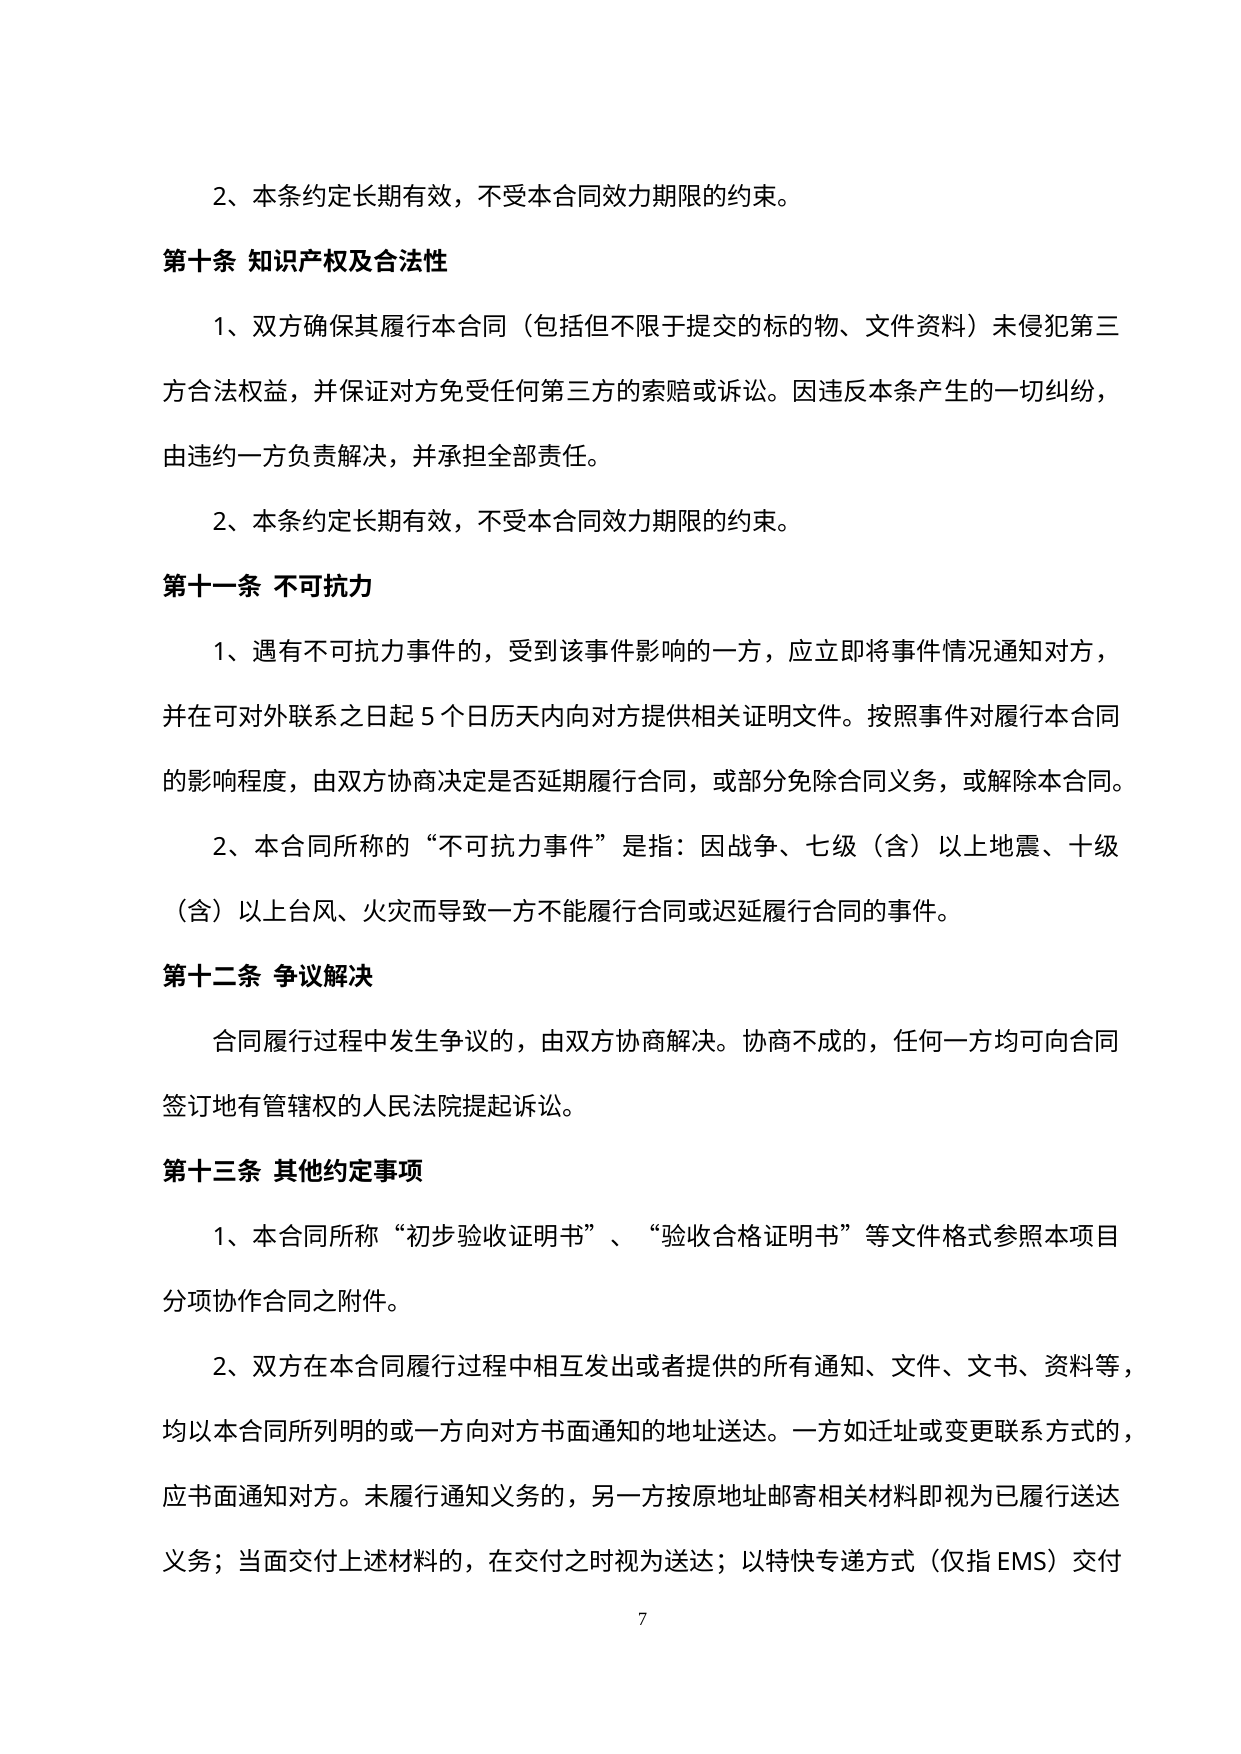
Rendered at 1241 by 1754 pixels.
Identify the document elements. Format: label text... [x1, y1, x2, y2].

text 2、本条约定长期有效，不受本合同效力期限的约束。 [162, 487, 1122, 552]
text 2、本合同所称的“不可抗力事件”是指：因战争、七级（含）以上地震、十级（含）以上台风、火灾而导致一方不能履行合同或迟延履行合同的事件。 [162, 812, 1122, 942]
text 第十一条 不可抗力 [162, 552, 1122, 617]
text 1、本合同所称“初步验收证明书”、“验收合格证明书”等文件格式参照本项目分项协作合同之附件。 [162, 1202, 1122, 1332]
text 1、双方确保其履行本合同（包括但不限于提交的标的物、文件资料）未侵犯第三方合法权益，并保证对方免受任何第三方的索赔或诉讼。因违反本条产生的一切纠纷，由违约一方负责解决，并承担全部责任。 [162, 292, 1122, 487]
text 2、本条约定长期有效，不受本合同效力期限的约束。 [162, 162, 1122, 227]
text 第十三条 其他约定事项 [162, 1137, 1122, 1202]
text 第十条 知识产权及合法性 [162, 227, 1122, 292]
text 第十二条 争议解决 [162, 942, 1122, 1007]
text 1、遇有不可抗力事件的，受到该事件影响的一方，应立即将事件情况通知对方，并在可对外联系之日起5个日历天内向对方提供相关证明文件。按照事件对履行本合同的影响程度，由双方协商决定是否延期履行合同，或部分免除合同义务，或解除本合同。 [162, 617, 1122, 812]
text 合同履行过程中发生争议的，由双方协商解决。协商不成的，任何一方均可向合同签订地有管辖权的人民法院提起诉讼。 [162, 1007, 1122, 1137]
